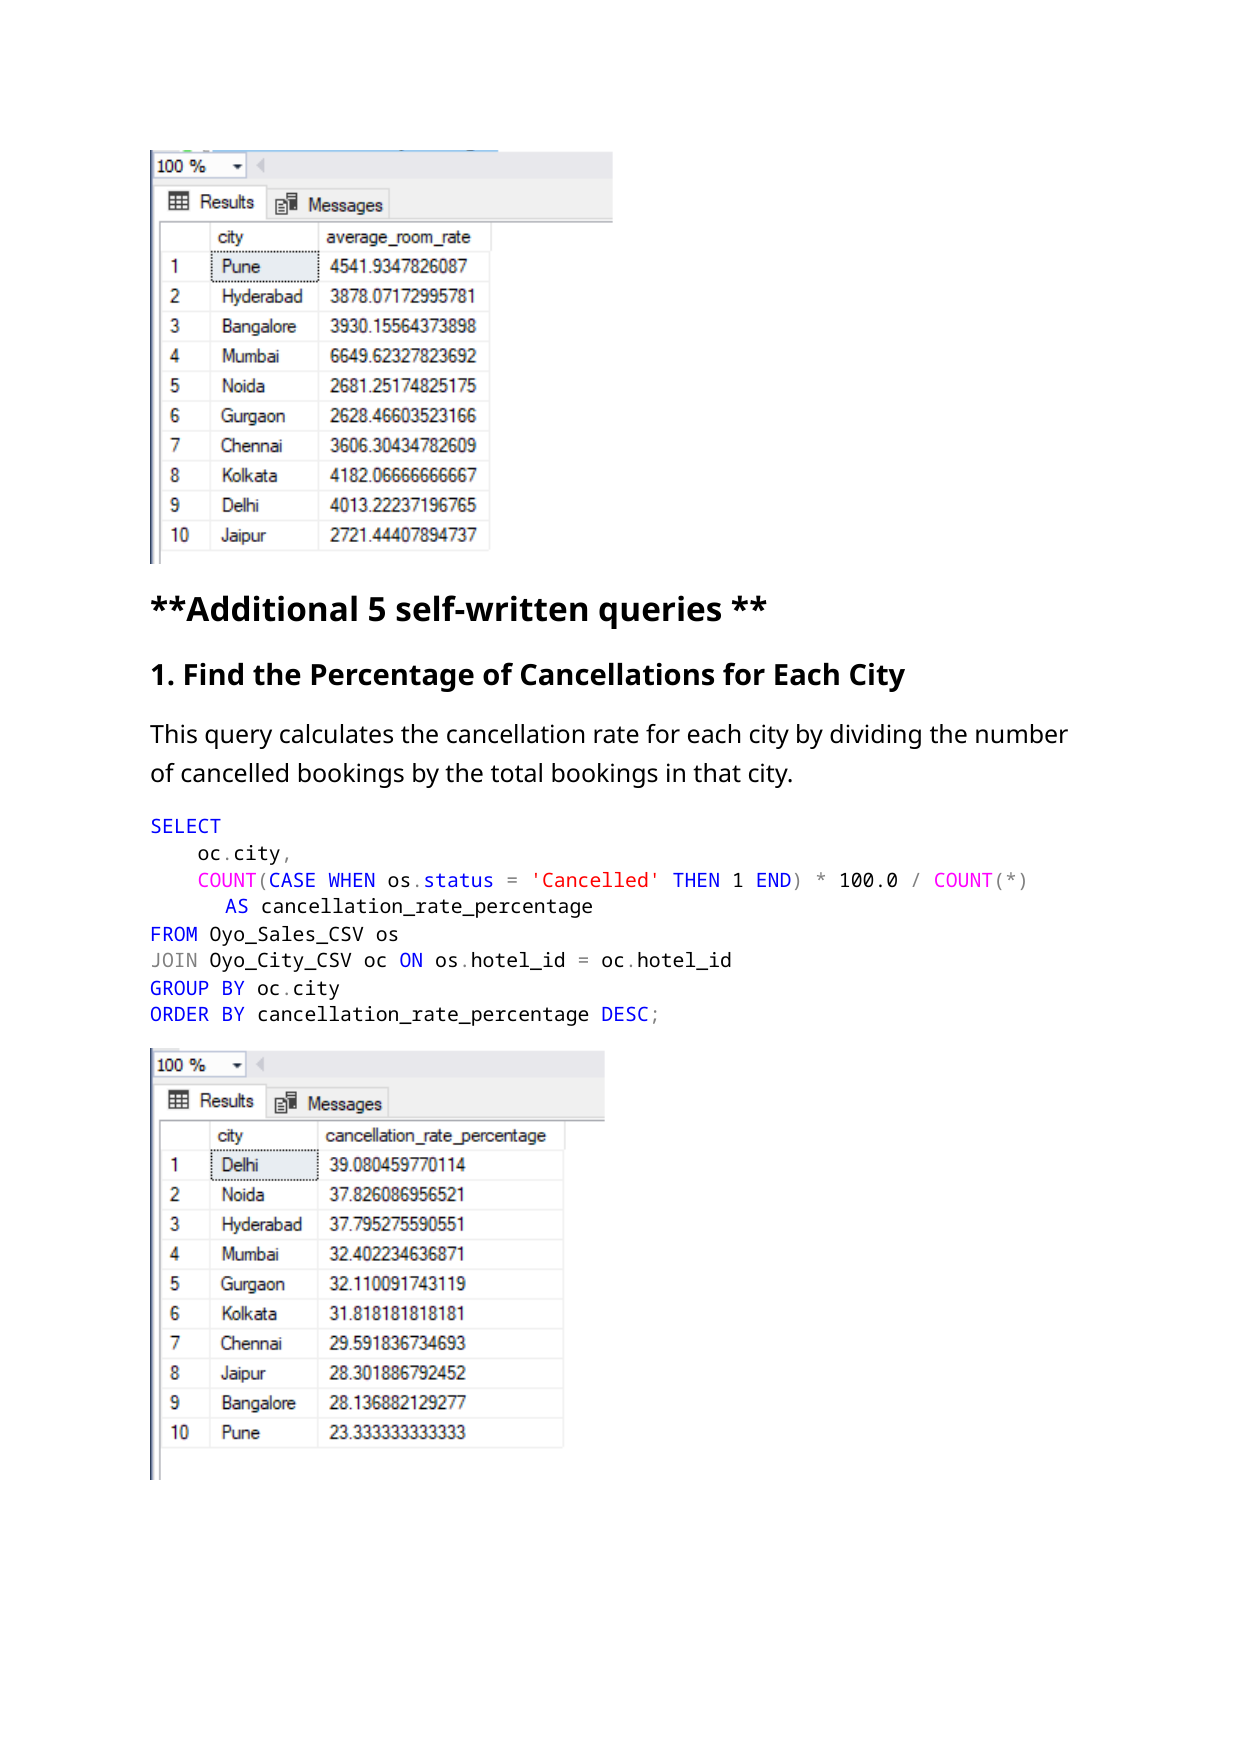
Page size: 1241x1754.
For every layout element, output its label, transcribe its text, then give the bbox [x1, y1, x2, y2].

text SELECT [150, 812, 1090, 839]
text AS cancellation_rate_percentage [150, 893, 1090, 920]
text **Additional 5 self-written queries ** [150, 586, 1090, 631]
text 1. Find the Percentage of Cancellations for Each City [150, 654, 1090, 694]
text GROUP BY oc.city [150, 974, 1090, 1001]
picture [150, 1048, 605, 1480]
text This query calculates the cancellation rate for each city by dividing the number of cancelled bookings by the total bookings in that city. [150, 717, 1090, 790]
text oc.city, [150, 839, 1090, 866]
text JOIN Oyo_City_CSV oc ON os.hotel_id = oc.hotel_id [150, 947, 1090, 974]
text ORDER BY cancellation_rate_percentage DESC; [150, 1001, 1090, 1028]
text COUNT(CASE WHEN os.status = 'Cancelled' THEN 1 END) * 100.0 / COUNT(*) [150, 866, 1090, 893]
picture [150, 150, 613, 564]
text FROM Oyo_Sales_CSV os [150, 920, 1090, 947]
